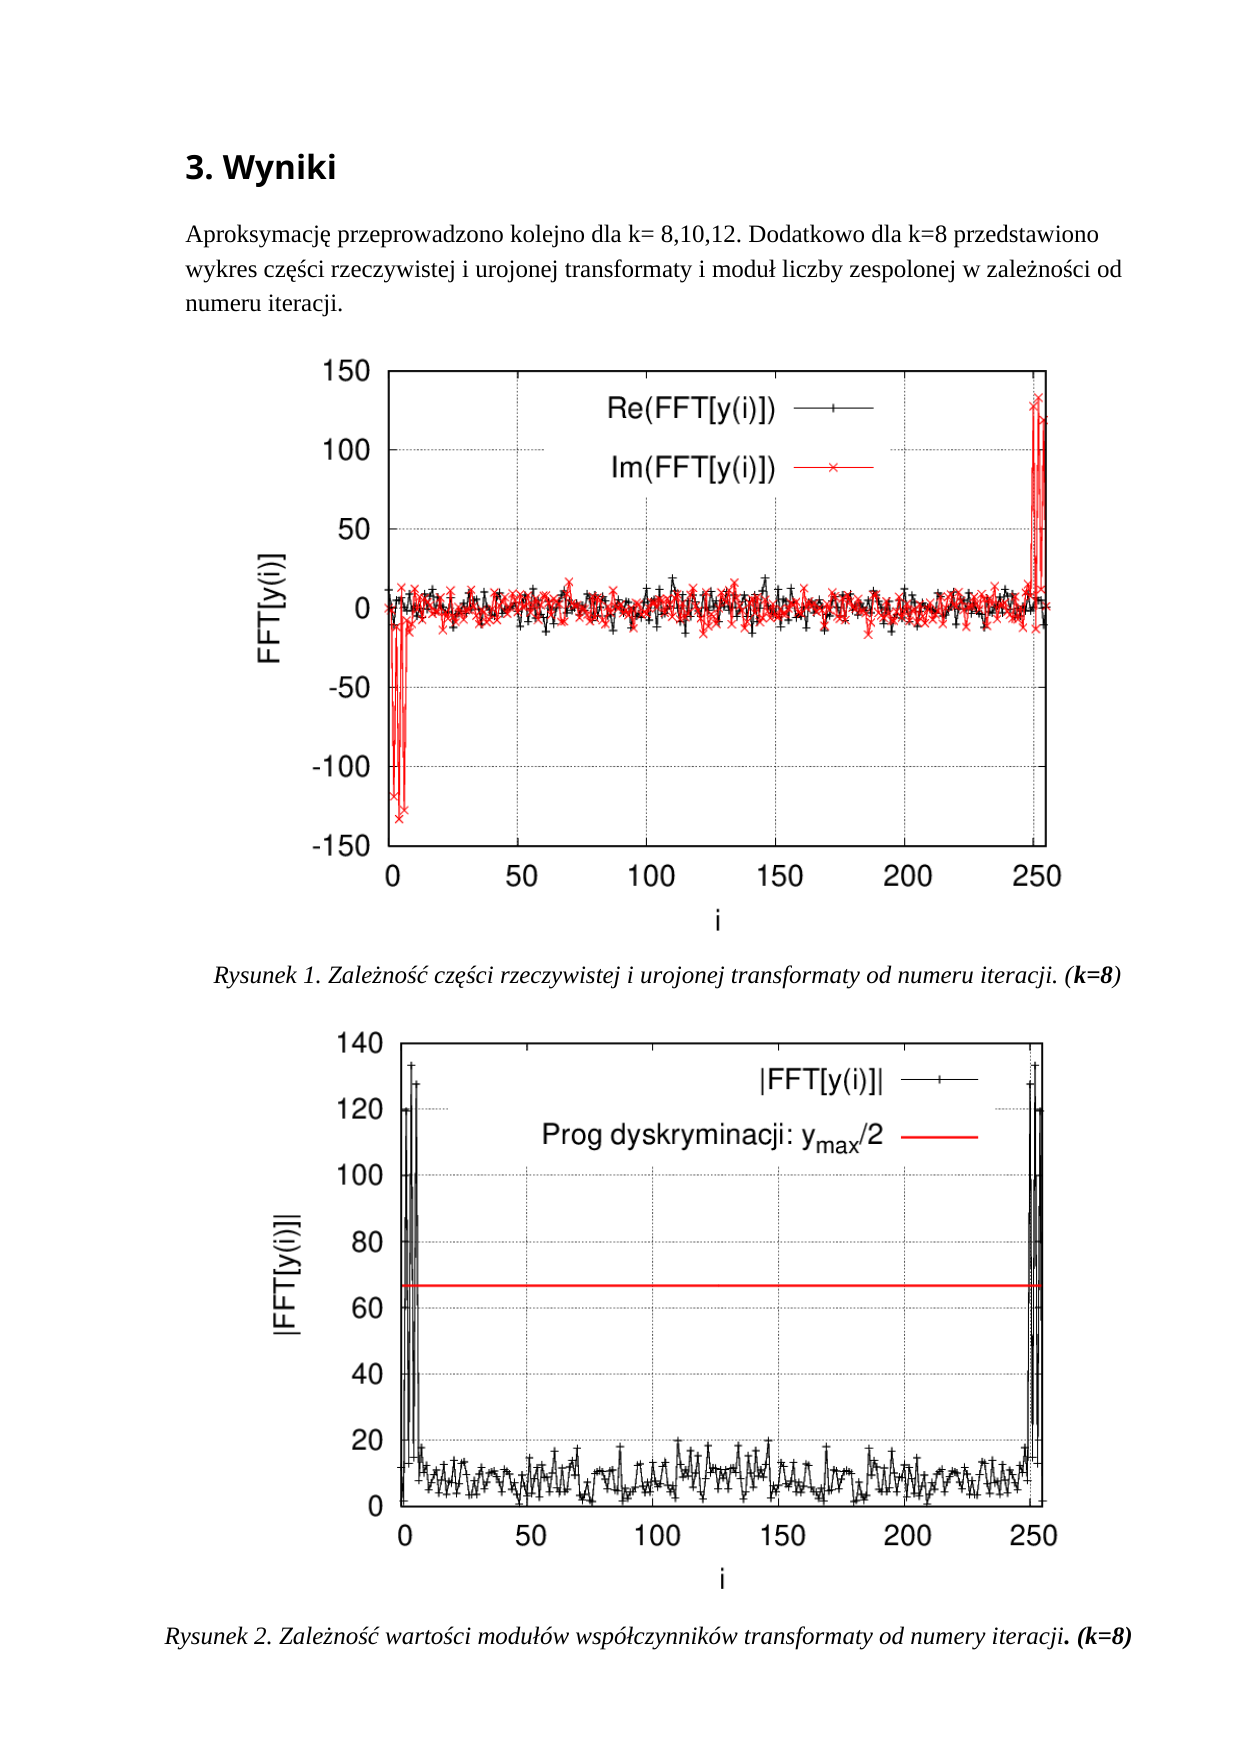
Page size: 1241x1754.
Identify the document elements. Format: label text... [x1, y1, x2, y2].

text Aproksymację przeprowadzono kolejno dla k= 8,10,12. Dodatkowo dla k=8 przedstawiono wykres części rzeczywistej i urojonej transformaty i moduł liczby zespolonej w zależności od numeru iteracji. [185, 219, 1152, 317]
text Rysunek 1. Zależność części rzeczywistej i urojonej transformaty od numeru iteracji. (k=8) [185, 961, 1152, 989]
picture [262, 1015, 1074, 1595]
picture [244, 343, 1093, 935]
list Wyniki [185, 144, 1152, 189]
text Rysunek 2. Zależność wartości modułów współczynników transformaty od numery iteracji. (k=8) [148, 1621, 1152, 1650]
